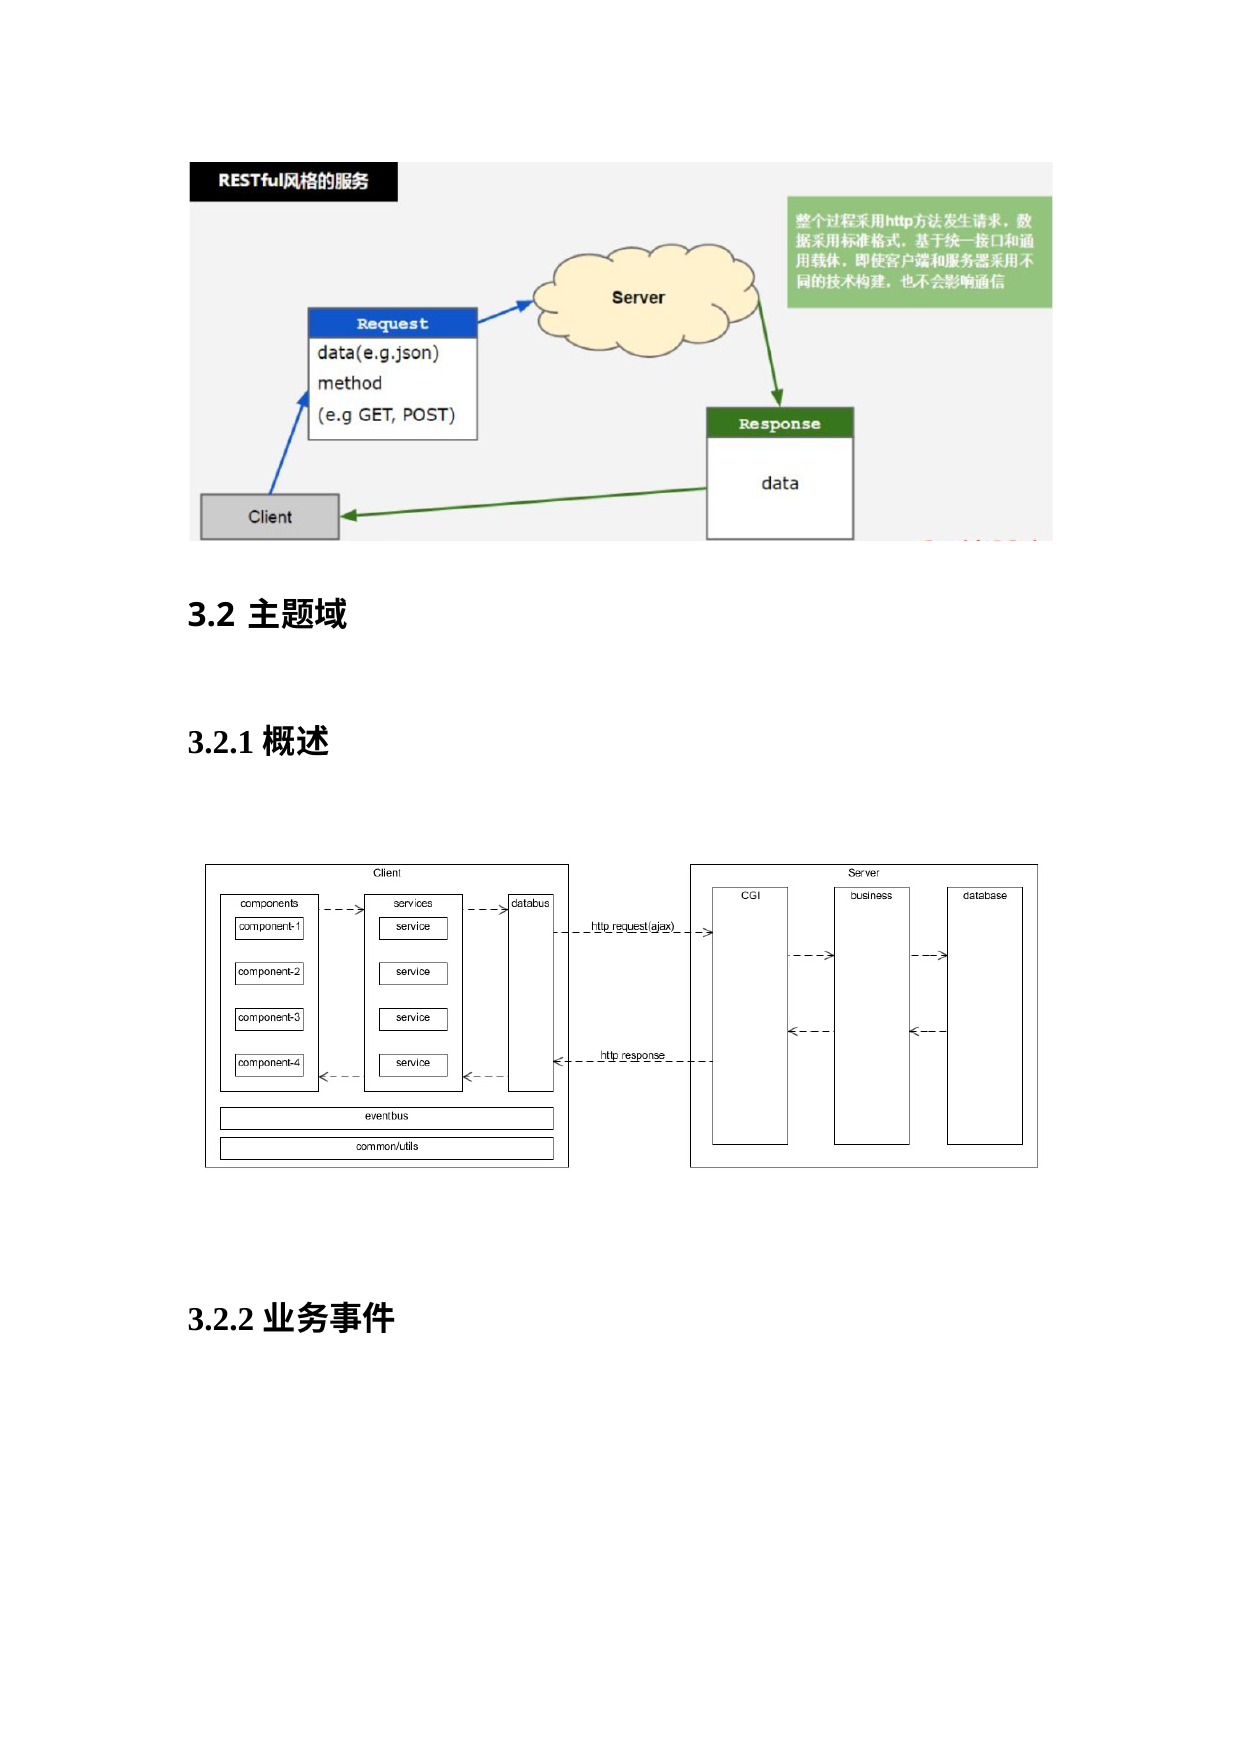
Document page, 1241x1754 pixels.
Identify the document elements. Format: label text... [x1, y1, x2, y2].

picture [187, 833, 1053, 1195]
subtitle 概述 [187, 706, 1053, 771]
subtitle 主题域 [187, 579, 1053, 644]
subtitle 业务事件 [187, 1283, 1053, 1348]
picture [187, 162, 1053, 541]
